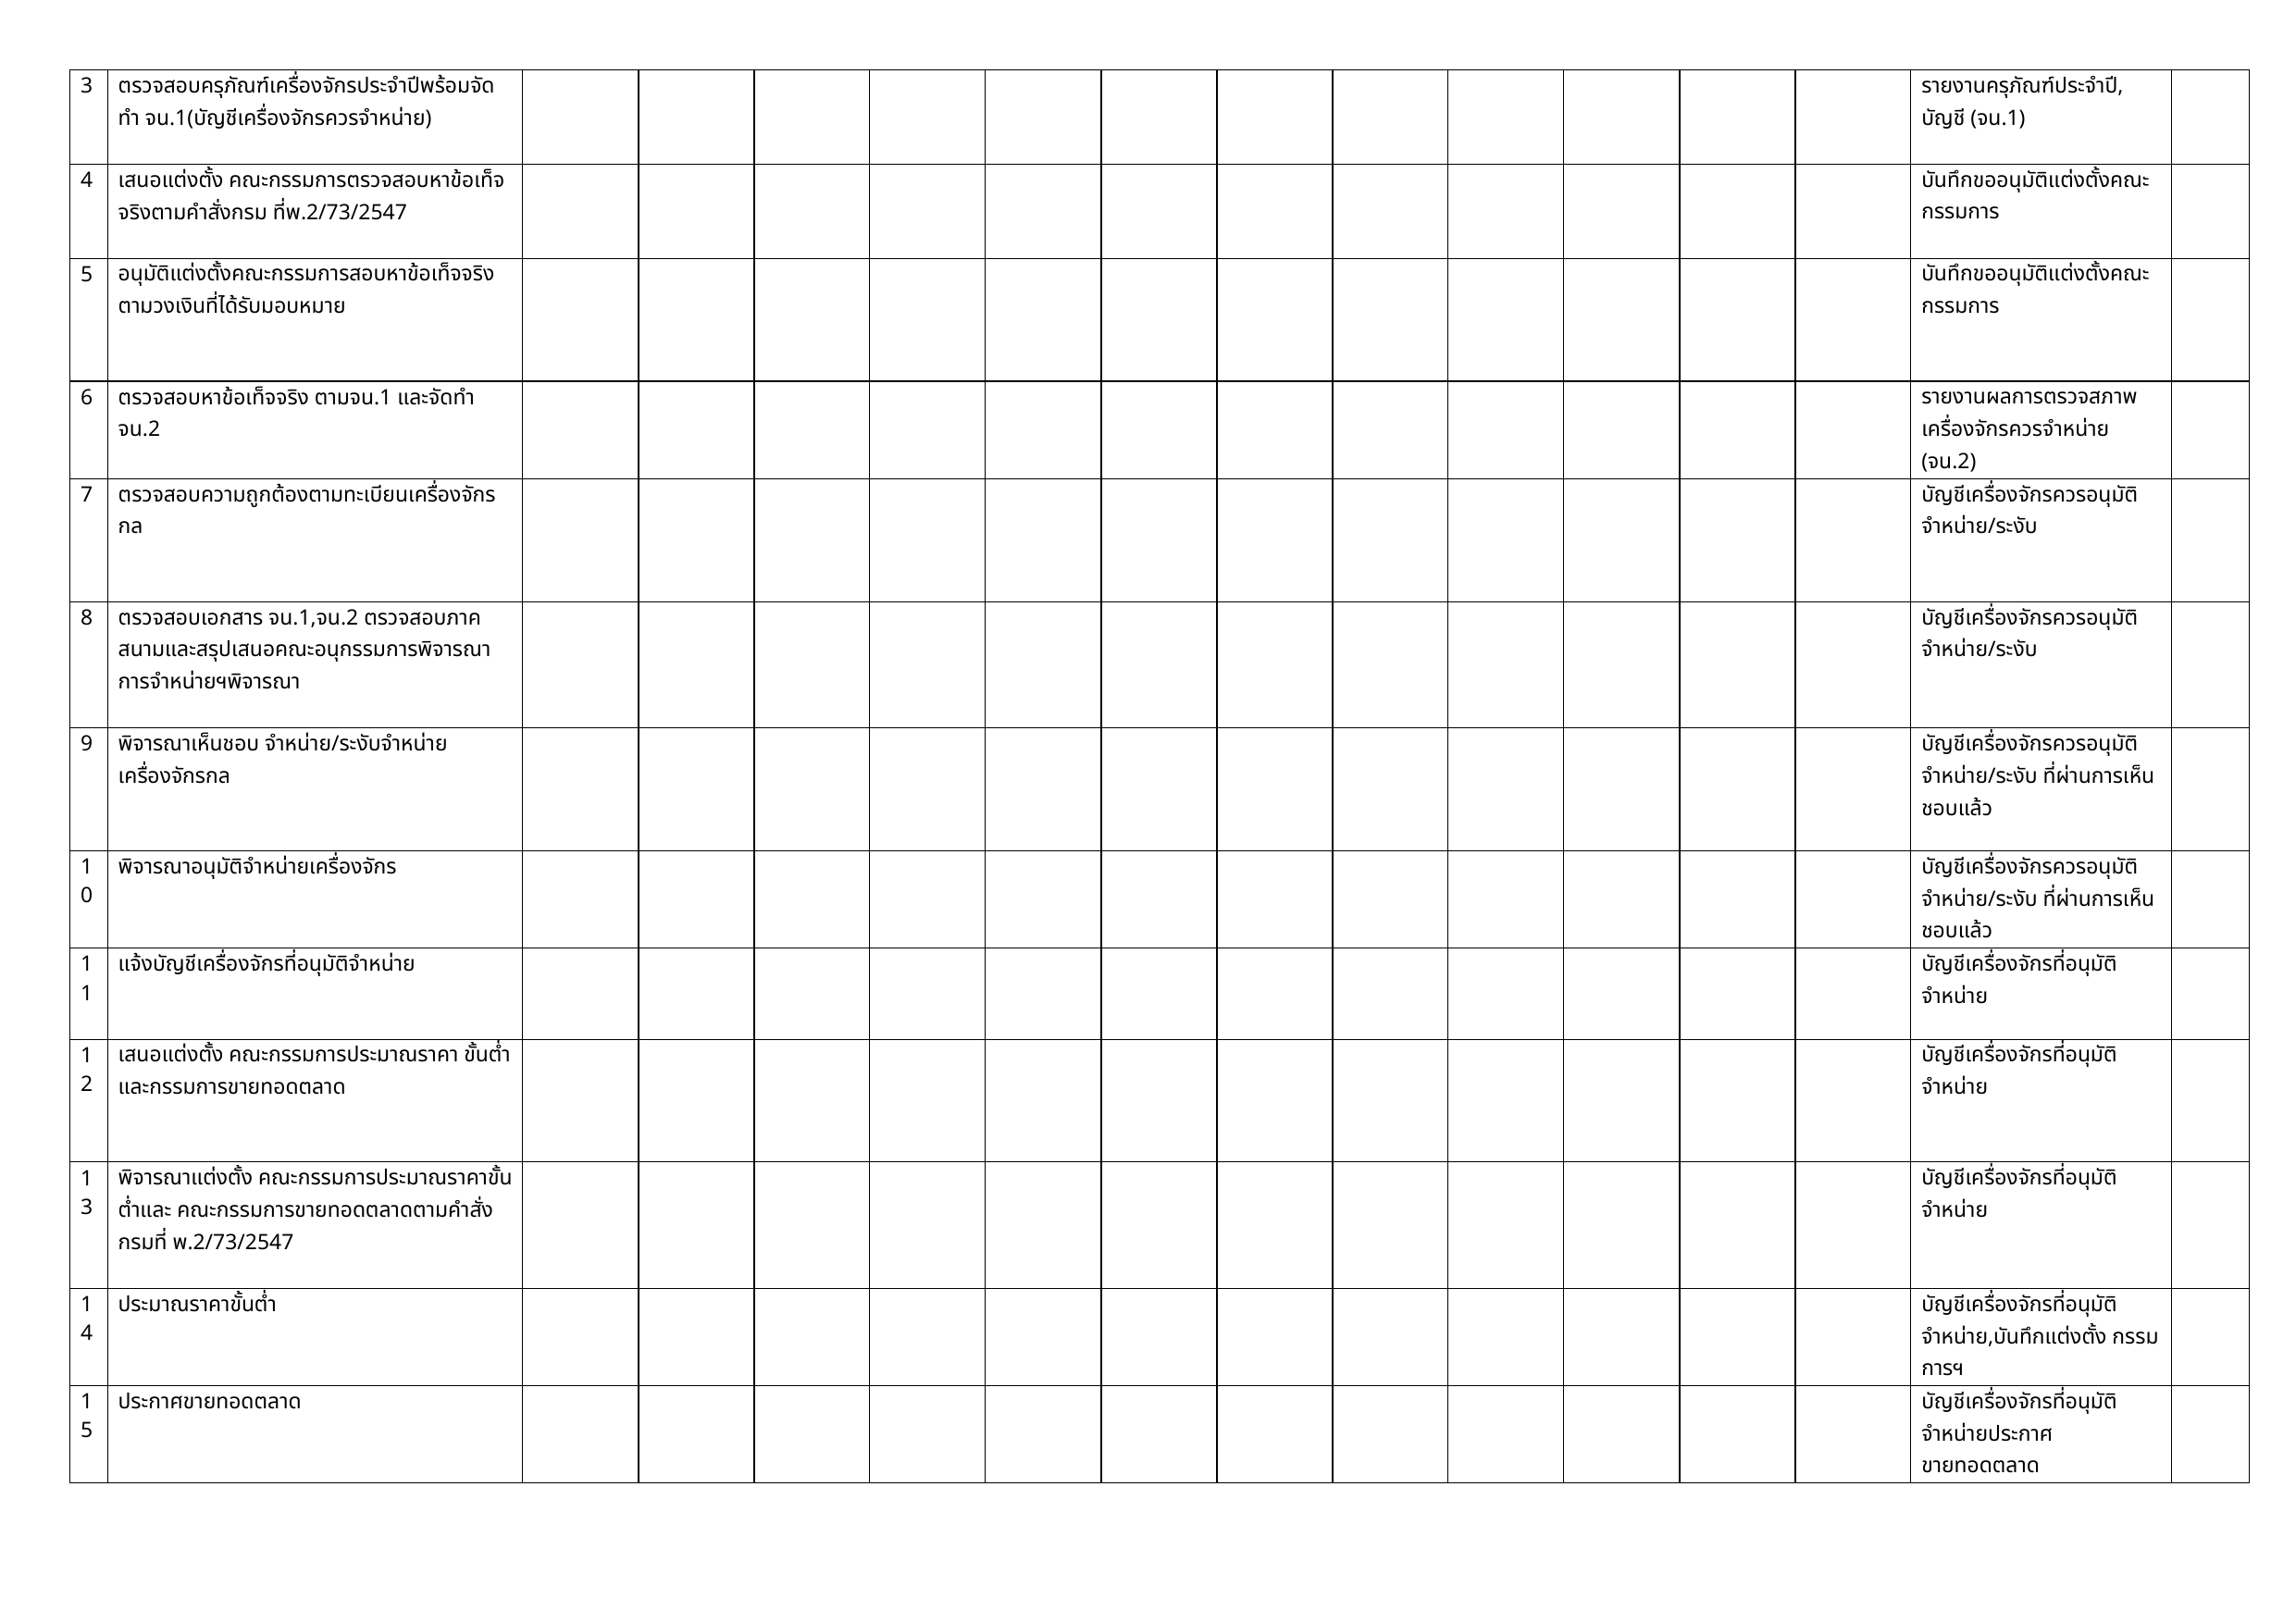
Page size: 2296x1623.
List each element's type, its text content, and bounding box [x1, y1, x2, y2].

table_cell [523, 1289, 638, 1385]
table_cell [1681, 259, 1794, 380]
table_cell [639, 602, 753, 727]
table_cell [1102, 1162, 1216, 1288]
table_cell [1448, 382, 1563, 478]
table_cell [1102, 165, 1216, 257]
table_cell [1218, 851, 1332, 948]
table_cell [1448, 259, 1563, 380]
table_cell [2172, 851, 2249, 948]
table_cell [1448, 1162, 1563, 1288]
table_cell [1102, 70, 1216, 164]
table_cell [1218, 602, 1332, 727]
table_cell [639, 1040, 753, 1161]
table_cell [870, 728, 985, 850]
table_cell [1681, 479, 1794, 601]
table_cell [1218, 728, 1332, 850]
table_cell [1796, 382, 1910, 478]
table_cell [1218, 70, 1332, 164]
table_cell [2172, 479, 2249, 601]
table_cell [870, 851, 985, 948]
table_cell [1564, 165, 1679, 257]
table_cell [1564, 1162, 1679, 1288]
table_cell [1796, 1162, 1910, 1288]
table_cell [1448, 1386, 1563, 1482]
table_cell [523, 259, 638, 380]
table_cell [1681, 1162, 1794, 1288]
table_cell ตรวจสอบหาข้อเท็จจริง ตามจน.1 และจัดทำจน.2 [108, 382, 522, 478]
table_cell [2172, 948, 2249, 1038]
table_cell [986, 728, 1100, 850]
table_cell [870, 948, 985, 1038]
table_cell [986, 1040, 1100, 1161]
table_cell [870, 259, 985, 380]
table_cell 10 [70, 851, 107, 948]
table_cell [1681, 1040, 1794, 1161]
table_cell [639, 259, 753, 380]
table_cell [1218, 165, 1332, 257]
table_cell [755, 1289, 869, 1385]
table_cell [1564, 382, 1679, 478]
table_cell 14 [70, 1289, 107, 1385]
table_cell [986, 70, 1100, 164]
table_cell [870, 602, 985, 727]
table_cell บันทึกขออนุมัติแต่งตั้งคณะกรรมการ [1911, 165, 2171, 257]
table_cell [1796, 259, 1910, 380]
table_cell [2172, 1289, 2249, 1385]
table_cell 11 [70, 948, 107, 1038]
table_cell [1218, 948, 1332, 1038]
table_cell [1218, 1289, 1332, 1385]
table_cell [1681, 602, 1794, 727]
table_cell [1564, 1386, 1679, 1482]
table_cell [1334, 382, 1447, 478]
table_cell [1796, 165, 1910, 257]
table_cell [1681, 1386, 1794, 1482]
table_cell บันทึกขออนุมัติแต่งตั้งคณะกรรมการ [1911, 259, 2171, 380]
table_cell [1681, 851, 1794, 948]
table_cell ประกาศขายทอดตลาด [108, 1386, 522, 1482]
table_cell [755, 1162, 869, 1288]
table_cell [523, 70, 638, 164]
table_cell พิจารณาแต่งตั้ง คณะกรรมการประมาณราคาขั้นต่ำและ คณะกรรมการขายทอดตลาดตามคำสั่งกรมที่ พ.2/73/2547 [108, 1162, 522, 1288]
table_cell [1102, 382, 1216, 478]
table_cell [755, 1040, 869, 1161]
table_cell [523, 948, 638, 1038]
table_cell [639, 165, 753, 257]
table_cell [1448, 479, 1563, 601]
table_cell [870, 165, 985, 257]
table_cell [1102, 1289, 1216, 1385]
table_cell [1681, 165, 1794, 257]
table_cell [870, 1289, 985, 1385]
table_cell [870, 1386, 985, 1482]
table_cell [755, 382, 869, 478]
table_cell [523, 851, 638, 948]
table_cell [870, 1040, 985, 1161]
table_cell [986, 479, 1100, 601]
table_cell [1681, 382, 1794, 478]
table_cell [1218, 1386, 1332, 1482]
table_cell [1564, 728, 1679, 850]
table_cell [523, 1162, 638, 1288]
table_cell บัญชีเครื่องจักรควรอนุมัติจำหน่าย/ระงับ ที่ผ่านการเห็นชอบแล้ว [1911, 728, 2171, 850]
table_cell [1334, 851, 1447, 948]
table_cell แจ้งบัญชีเครื่องจักรที่อนุมัติจำหน่าย [108, 948, 522, 1038]
table_cell [1334, 948, 1447, 1038]
table_cell 15 [70, 1386, 107, 1482]
table_cell ตรวจสอบเอกสาร จน.1,จน.2 ตรวจสอบภาคสนามและสรุปเสนอคณะอนุกรรมการพิจารณาการจำหน่ายฯพิจารณา [108, 602, 522, 727]
table_cell 13 [70, 1162, 107, 1288]
table_cell [1564, 602, 1679, 727]
table_cell [1564, 1289, 1679, 1385]
table_cell [523, 1040, 638, 1161]
table_cell [1448, 70, 1563, 164]
table_cell [1334, 259, 1447, 380]
table_cell [1448, 851, 1563, 948]
table_cell [986, 1289, 1100, 1385]
table_cell บัญชีเครื่องจักรที่อนุมัติจำหน่ายประกาศ ขายทอดตลาด [1911, 1386, 2171, 1482]
table_cell 8 [70, 602, 107, 727]
table_cell [523, 602, 638, 727]
table_cell [1448, 728, 1563, 850]
table_cell [1564, 851, 1679, 948]
table_cell ประมาณราคาขั้นต่ำ [108, 1289, 522, 1385]
table_cell บัญชีเครื่องจักรควรอนุมัติจำหน่าย/ระงับ [1911, 479, 2171, 601]
table_cell [1102, 948, 1216, 1038]
table_cell [1448, 1040, 1563, 1161]
table_cell [523, 165, 638, 257]
table_cell [1796, 1289, 1910, 1385]
table_cell [870, 1162, 985, 1288]
table_cell รายงานผลการตรวจสภาพเครื่องจักรควรจำหน่าย (จน.2) [1911, 382, 2171, 478]
table_cell [986, 382, 1100, 478]
table_cell 5 [70, 259, 107, 380]
table_cell [639, 1386, 753, 1482]
table_cell [986, 851, 1100, 948]
table_cell [2172, 70, 2249, 164]
table_cell [755, 948, 869, 1038]
table_cell [523, 479, 638, 601]
table_cell [1218, 259, 1332, 380]
table_cell [755, 851, 869, 948]
table_cell [1334, 728, 1447, 850]
table_cell [2172, 602, 2249, 727]
table_cell [986, 1386, 1100, 1482]
table_cell [1564, 1040, 1679, 1161]
table_cell 7 [70, 479, 107, 601]
table_cell [1218, 382, 1332, 478]
table_cell [2172, 259, 2249, 380]
table_cell [755, 1386, 869, 1482]
table_cell [1334, 479, 1447, 601]
table_cell ตรวจสอบครุภัณฑ์เครื่องจักรประจำปีพร้อมจัดทำ จน.1(บัญชีเครื่องจักรควรจำหน่าย) [108, 70, 522, 164]
table_cell บัญชีเครื่องจักรที่อนุมัติจำหน่าย [1911, 948, 2171, 1038]
table_cell [986, 165, 1100, 257]
table_cell [755, 479, 869, 601]
table_cell บัญชีเครื่องจักรควรอนุมัติจำหน่าย/ระงับ [1911, 602, 2171, 727]
table_cell [639, 70, 753, 164]
table_cell [1681, 70, 1794, 164]
table_cell [1334, 70, 1447, 164]
table_cell [1334, 602, 1447, 727]
table_cell [1796, 70, 1910, 164]
table_cell [986, 602, 1100, 727]
table_cell [1796, 1040, 1910, 1161]
table_cell 9 [70, 728, 107, 850]
table_cell [1448, 1289, 1563, 1385]
table_cell บัญชีเครื่องจักรที่อนุมัติจำหน่าย [1911, 1040, 2171, 1161]
table_cell [1334, 165, 1447, 257]
table_cell [639, 479, 753, 601]
table_cell [639, 382, 753, 478]
table_cell [1796, 948, 1910, 1038]
table_cell [870, 382, 985, 478]
table_cell [1334, 1386, 1447, 1482]
table_cell [1681, 728, 1794, 850]
table_cell [2172, 1386, 2249, 1482]
table_cell [755, 165, 869, 257]
table_cell [1102, 851, 1216, 948]
table_cell [1334, 1040, 1447, 1161]
table_cell 12 [70, 1040, 107, 1161]
table_cell 4 [70, 165, 107, 257]
table_cell เสนอแต่งตั้ง คณะกรรมการประมาณราคา ขั้นต่ำและกรรมการขายทอดตลาด [108, 1040, 522, 1161]
table_cell [986, 1162, 1100, 1288]
table_cell [1102, 259, 1216, 380]
table_cell [755, 728, 869, 850]
table_cell [2172, 165, 2249, 257]
table_cell [870, 70, 985, 164]
table_cell รายงานครุภัณฑ์ประจำปี, บัญชี (จน.1) [1911, 70, 2171, 164]
table_cell อนุมัติแต่งตั้งคณะกรรมการสอบหาข้อเท็จจริงตามวงเงินที่ได้รับมอบหมาย [108, 259, 522, 380]
table_cell [1102, 1040, 1216, 1161]
table_cell [2172, 728, 2249, 850]
table_cell [1564, 70, 1679, 164]
table_cell [639, 1289, 753, 1385]
table_cell [1564, 259, 1679, 380]
table_cell [1102, 479, 1216, 601]
table_cell [1796, 1386, 1910, 1482]
table_cell บัญชีเครื่องจักรที่อนุมัติจำหน่าย [1911, 1162, 2171, 1288]
table_cell [2172, 382, 2249, 478]
table_cell [1102, 728, 1216, 850]
table_cell [1218, 1162, 1332, 1288]
table_cell เสนอแต่งตั้ง คณะกรรมการตรวจสอบหาข้อเท็จจริงตามคำสั่งกรม ที่พ.2/73/2547 [108, 165, 522, 257]
table_cell [639, 1162, 753, 1288]
table_cell [523, 728, 638, 850]
table_cell [1564, 479, 1679, 601]
table_cell [755, 602, 869, 727]
table_cell พิจารณาอนุมัติจำหน่ายเครื่องจักร [108, 851, 522, 948]
table_cell 3 [70, 70, 107, 164]
table_cell [639, 851, 753, 948]
table_cell [755, 70, 869, 164]
table_cell [1102, 602, 1216, 727]
table_cell [986, 259, 1100, 380]
table_cell [1681, 1289, 1794, 1385]
table_cell บัญชีเครื่องจักรที่อนุมัติจำหน่าย,บันทึกแต่งตั้ง กรรมการฯ [1911, 1289, 2171, 1385]
table_cell [1334, 1162, 1447, 1288]
table_cell [1796, 602, 1910, 727]
table_cell [1796, 479, 1910, 601]
table_cell [523, 382, 638, 478]
table_cell [1796, 851, 1910, 948]
table_cell [1448, 165, 1563, 257]
table_cell [1448, 602, 1563, 727]
table_cell [1102, 1386, 1216, 1482]
table_cell บัญชีเครื่องจักรควรอนุมัติจำหน่าย/ระงับ ที่ผ่านการเห็นชอบแล้ว [1911, 851, 2171, 948]
table_cell ตรวจสอบความถูกต้องตามทะเบียนเครื่องจักรกล [108, 479, 522, 601]
table_cell [1564, 948, 1679, 1038]
table_cell 6 [70, 382, 107, 478]
table_cell [523, 1386, 638, 1482]
table_cell [755, 259, 869, 380]
table_cell [2172, 1040, 2249, 1161]
table_cell [1681, 948, 1794, 1038]
table_cell [2172, 1162, 2249, 1288]
table_cell [1334, 1289, 1447, 1385]
table_cell [1448, 948, 1563, 1038]
table_cell [986, 948, 1100, 1038]
table_cell [1796, 728, 1910, 850]
table_cell [639, 728, 753, 850]
table_cell [1218, 1040, 1332, 1161]
table_cell [1218, 479, 1332, 601]
table_cell [870, 479, 985, 601]
table_cell [639, 948, 753, 1038]
table_cell พิจารณาเห็นชอบ จำหน่าย/ระงับจำหน่าย เครื่องจักรกล [108, 728, 522, 850]
